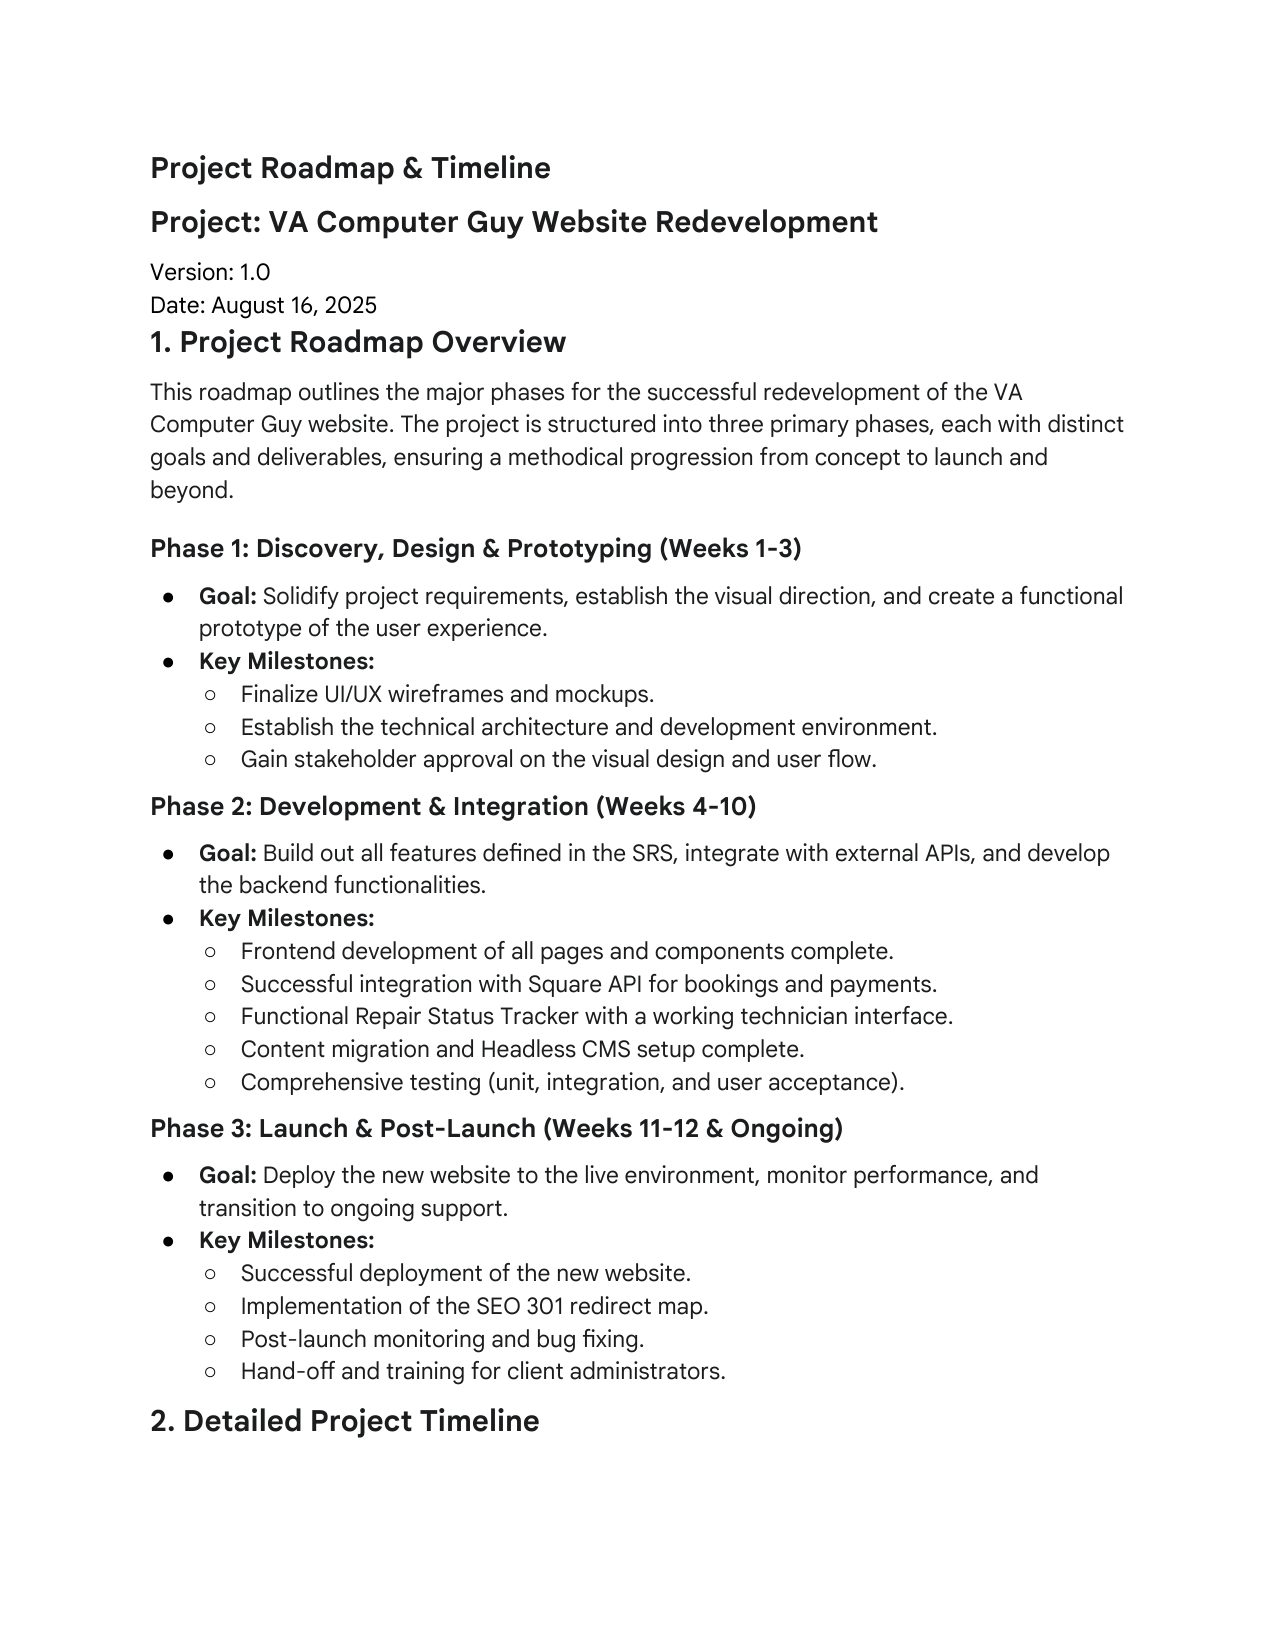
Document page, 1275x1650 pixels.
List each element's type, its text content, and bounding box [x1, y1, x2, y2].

list Comprehensive testing (unit, integration, and user acceptance). [203, 1068, 1125, 1097]
list Finalize UI/UX wireframes and mockups. [203, 680, 1125, 709]
list Content migration and Headless CMS setup complete. [203, 1035, 1125, 1064]
subtitle Project: VA Computer Guy Website Redevelopment [150, 204, 1125, 241]
subtitle Project Roadmap & Timeline [150, 150, 1125, 187]
list Key Milestones: [161, 647, 1125, 676]
list Post-launch monitoring and bug fixing. [203, 1325, 1125, 1354]
subtitle Phase 3: Launch & Post-Launch (Weeks 11-12 & Ongoing) [150, 1113, 1125, 1144]
list Goal: Solidify project requirements, establish the visual direction, and create a functional prototype of the user experience. [161, 582, 1125, 643]
text Version: 1.0 [150, 258, 1125, 287]
list Hand-off and training for client administrators. [203, 1358, 1125, 1386]
list Goal: Build out all features defined in the SRS, integrate with external APIs, and develop the backend functionalities. [161, 839, 1125, 900]
list Frontend development of all pages and components complete. [203, 937, 1125, 966]
list Goal: Deploy the new website to the live environment, monitor performance, and transition to ongoing support. [161, 1161, 1125, 1223]
text Date: August 16, 2025 [150, 291, 1125, 320]
text This roadmap outlines the major phases for the successful redevelopment of the VA Computer Guy website. The project is structured into three primary phases, each with distinct goals and deliverables, ensuring a methodical progression from concept to launch and beyond. [150, 378, 1125, 505]
list Successful integration with Square API for bookings and payments. [203, 970, 1125, 998]
list Implementation of the SEO 301 redirect map. [203, 1292, 1125, 1321]
list Gain stakeholder approval on the visual design and user flow. [203, 746, 1125, 774]
list Key Milestones: [161, 1227, 1125, 1256]
subtitle 1. Project Roadmap Overview [150, 324, 1125, 360]
subtitle Phase 2: Development & Integration (Weeks 4-10) [150, 791, 1125, 822]
list Establish the technical architecture and development environment. [203, 713, 1125, 742]
list Functional Repair Status Tracker with a working technician interface. [203, 1002, 1125, 1031]
list Successful deployment of the new website. [203, 1259, 1125, 1288]
list Key Milestones: [161, 904, 1125, 933]
subtitle Phase 1: Discovery, Design & Prototyping (Weeks 1-3) [150, 534, 1125, 565]
subtitle 2. Detailed Project Timeline [150, 1403, 1125, 1439]
